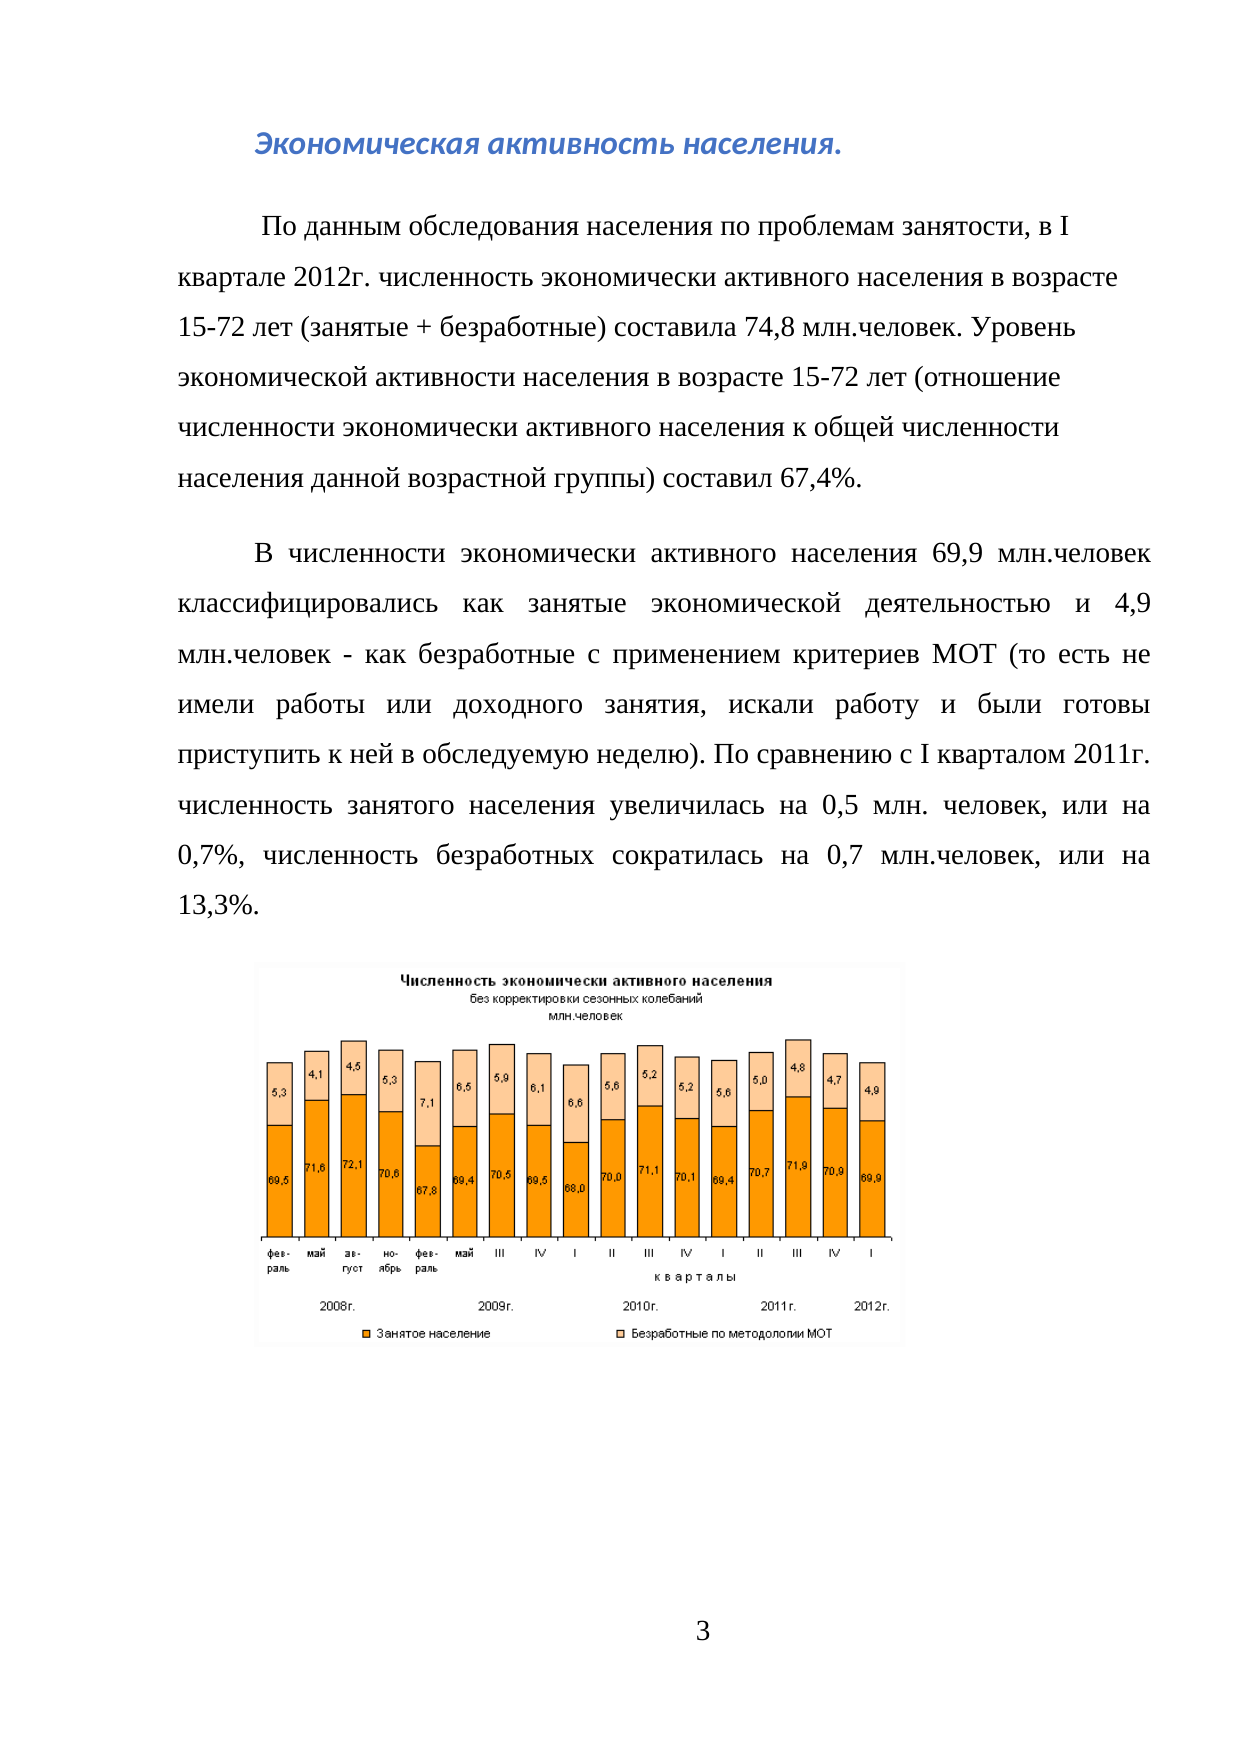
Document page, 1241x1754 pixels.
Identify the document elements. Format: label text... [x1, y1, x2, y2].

picture [253, 962, 906, 1347]
text В численности экономически активного населения 69,9 млн.человек классифицировались как занятые экономической деятельностью и 4,9 млн.человек - как безработные с применением критериев МОТ (то есть не имели работы или доходного занятия, искали работу и были готовы приступить к ней в обследуемую неделю). По сравнению с I кварталом 2011г. численность занятого населения увеличилась на 0,5 млн. человек, или на 0,7%, численность безработных сократилась на 0,7 млн.человек, или на 13,3%. [177, 535, 1152, 921]
text По данным обследования населения по проблемам занятости, в I квартале 2012г. численность экономически активного населения в возрасте 15-72 лет (занятые + безработные) составила 74,8 млн.человек. Уровень экономической активности населения в возрасте 15-72 лет (отношение численности экономически активного населения к общей численности населения данной возрастной группы) составил 67,4%. [177, 208, 1152, 493]
subtitle Экономическая активность населения. [177, 122, 1152, 163]
